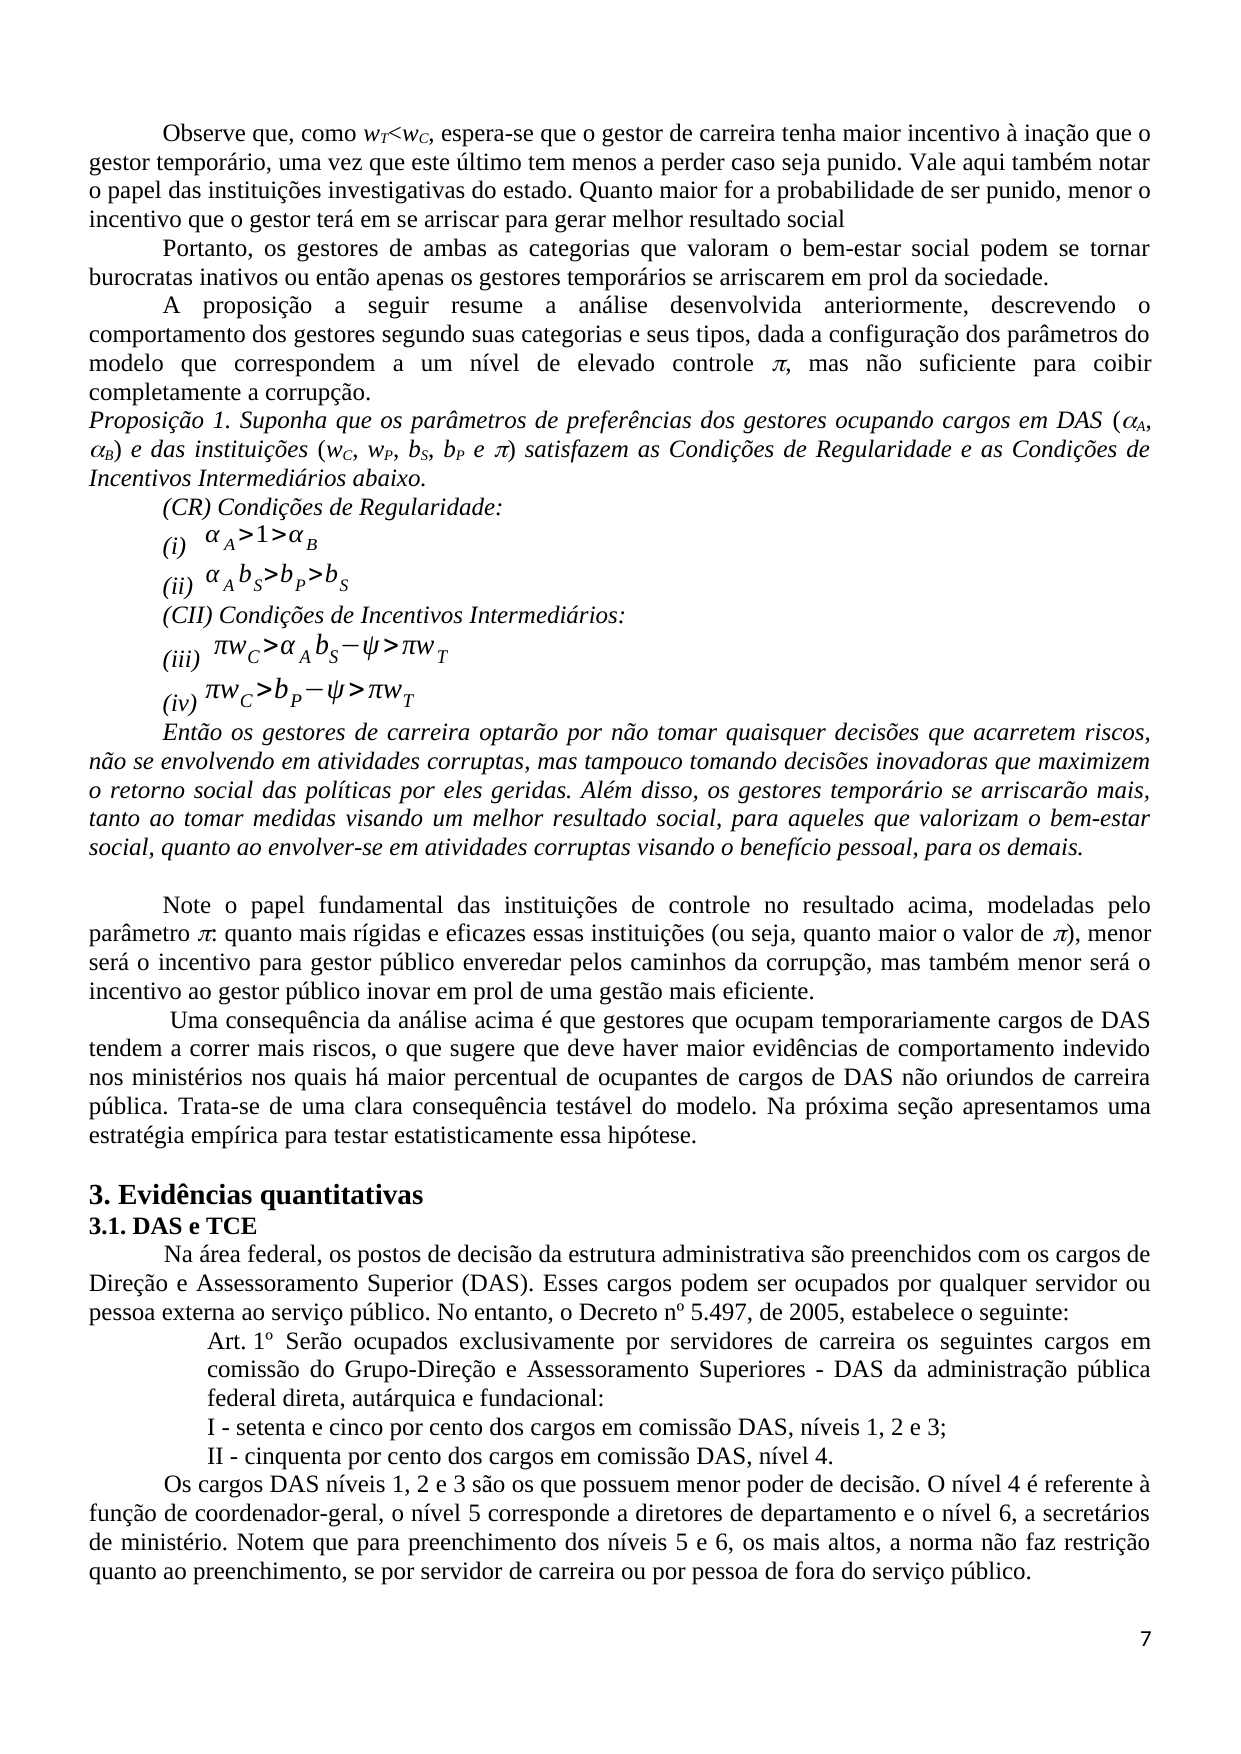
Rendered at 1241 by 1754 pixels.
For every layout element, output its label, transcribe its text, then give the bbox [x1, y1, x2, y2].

text (iv) [89, 673, 1152, 717]
text I - setenta e cinco por cento dos cargos em comissão DAS, níveis 1, 2 e 3; [207, 1412, 1152, 1441]
text Na área federal, os postos de decisão da estrutura administrativa são preenchidos com os cargos de Direção e Assessoramento Superior (DAS). Esses cargos podem ser ocupados por qualquer servidor ou pessoa externa ao serviço público. No entanto, o Decreto nº 5.497, de 2005, estabelece o seguinte: [89, 1239, 1152, 1326]
text (CR) Condições de Regularidade: [89, 492, 1152, 521]
text Observe que, como wT<wC, espera-se que o gestor de carreira tenha maior incentivo à inação que o gestor temporário, uma vez que este último tem menos a perder caso seja punido. Vale aqui também notar o papel das instituições investigativas do estado. Quanto maior for a probabilidade de ser punido, menor o incentivo que o gestor terá em se arriscar para gerar melhor resultado social [89, 118, 1152, 233]
text (CII) Condições de Incentivos Intermediários: [89, 600, 1152, 629]
text (iii) [89, 629, 1152, 673]
text (ii) [89, 560, 1152, 600]
text Portanto, os gestores de ambas as categorias que valoram o bem-estar social podem se tornar burocratas inativos ou então apenas os gestores temporários se arriscarem em prol da sociedade. [89, 233, 1152, 291]
text II - cinquenta por cento dos cargos em comissão DAS, nível 4. [207, 1441, 1152, 1469]
text Art. 1º Serão ocupados exclusivamente por servidores de carreira os seguintes cargos em comissão do Grupo-Direção e Assessoramento Superiores - DAS da administração pública federal direta, autárquica e fundacional: [207, 1326, 1152, 1412]
text Então os gestores de carreira optarão por não tomar quaisquer decisões que acarretem riscos, não se envolvendo em atividades corruptas, mas tampouco tomando decisões inovadoras que maximizem o retorno social das políticas por eles geridas. Além disso, os gestores temporário se arriscarão mais, tanto ao tomar medidas visando um melhor resultado social, para aqueles que valorizam o bem-estar social, quanto ao envolver-se em atividades corruptas visando o benefício pessoal, para os demais. [89, 717, 1152, 861]
text 3.1. DAS e TCE [89, 1211, 1152, 1239]
text Os cargos DAS níveis 1, 2 e 3 são os que possuem menor poder de decisão. O nível 4 é referente à função de coordenador-geral, o nível 5 corresponde a diretores de departamento e o nível 6, a secretários de ministério. Notem que para preenchimento dos níveis 5 e 6, os mais altos, a norma não faz restrição quanto ao preenchimento, se por servidor de carreira ou por pessoa de fora do serviço público. [89, 1469, 1152, 1584]
text Note o papel fundamental das instituições de controle no resultado acima, modeladas pelo parâmetro : quanto mais rígidas e eficazes essas instituições (ou seja, quanto maior o valor de ), menor será o incentivo para gestor público enveredar pelos caminhos da corrupção, mas também menor será o incentivo ao gestor público inovar em prol de uma gestão mais eficiente. [89, 890, 1152, 1005]
text A proposição a seguir resume a análise desenvolvida anteriormente, descrevendo o comportamento dos gestores segundo suas categorias e seus tipos, dada a configuração dos parâmetros do modelo que correspondem a um nível de elevado controle , mas não suficiente para coibir completamente a corrupção. [89, 291, 1152, 406]
text Proposição 1. Suponha que os parâmetros de preferências dos gestores ocupando cargos em DAS (A, B) e das instituições (wC, wP, bS, bP e ) satisfazem as Condições de Regularidade e as Condições de Incentivos Intermediários abaixo. [89, 406, 1152, 492]
text Uma consequência da análise acima é que gestores que ocupam temporariamente cargos de DAS tendem a correr mais riscos, o que sugere que deve haver maior evidências de comportamento indevido nos ministérios nos quais há maior percentual de ocupantes de cargos de DAS não oriundos de carreira pública. Trata-se de uma clara consequência testável do modelo. Na próxima seção apresentamos uma estratégia empírica para testar estatisticamente essa hipótese. [89, 1005, 1152, 1148]
text 3. Evidências quantitativas [89, 1177, 1152, 1211]
text (i) [89, 521, 1152, 560]
